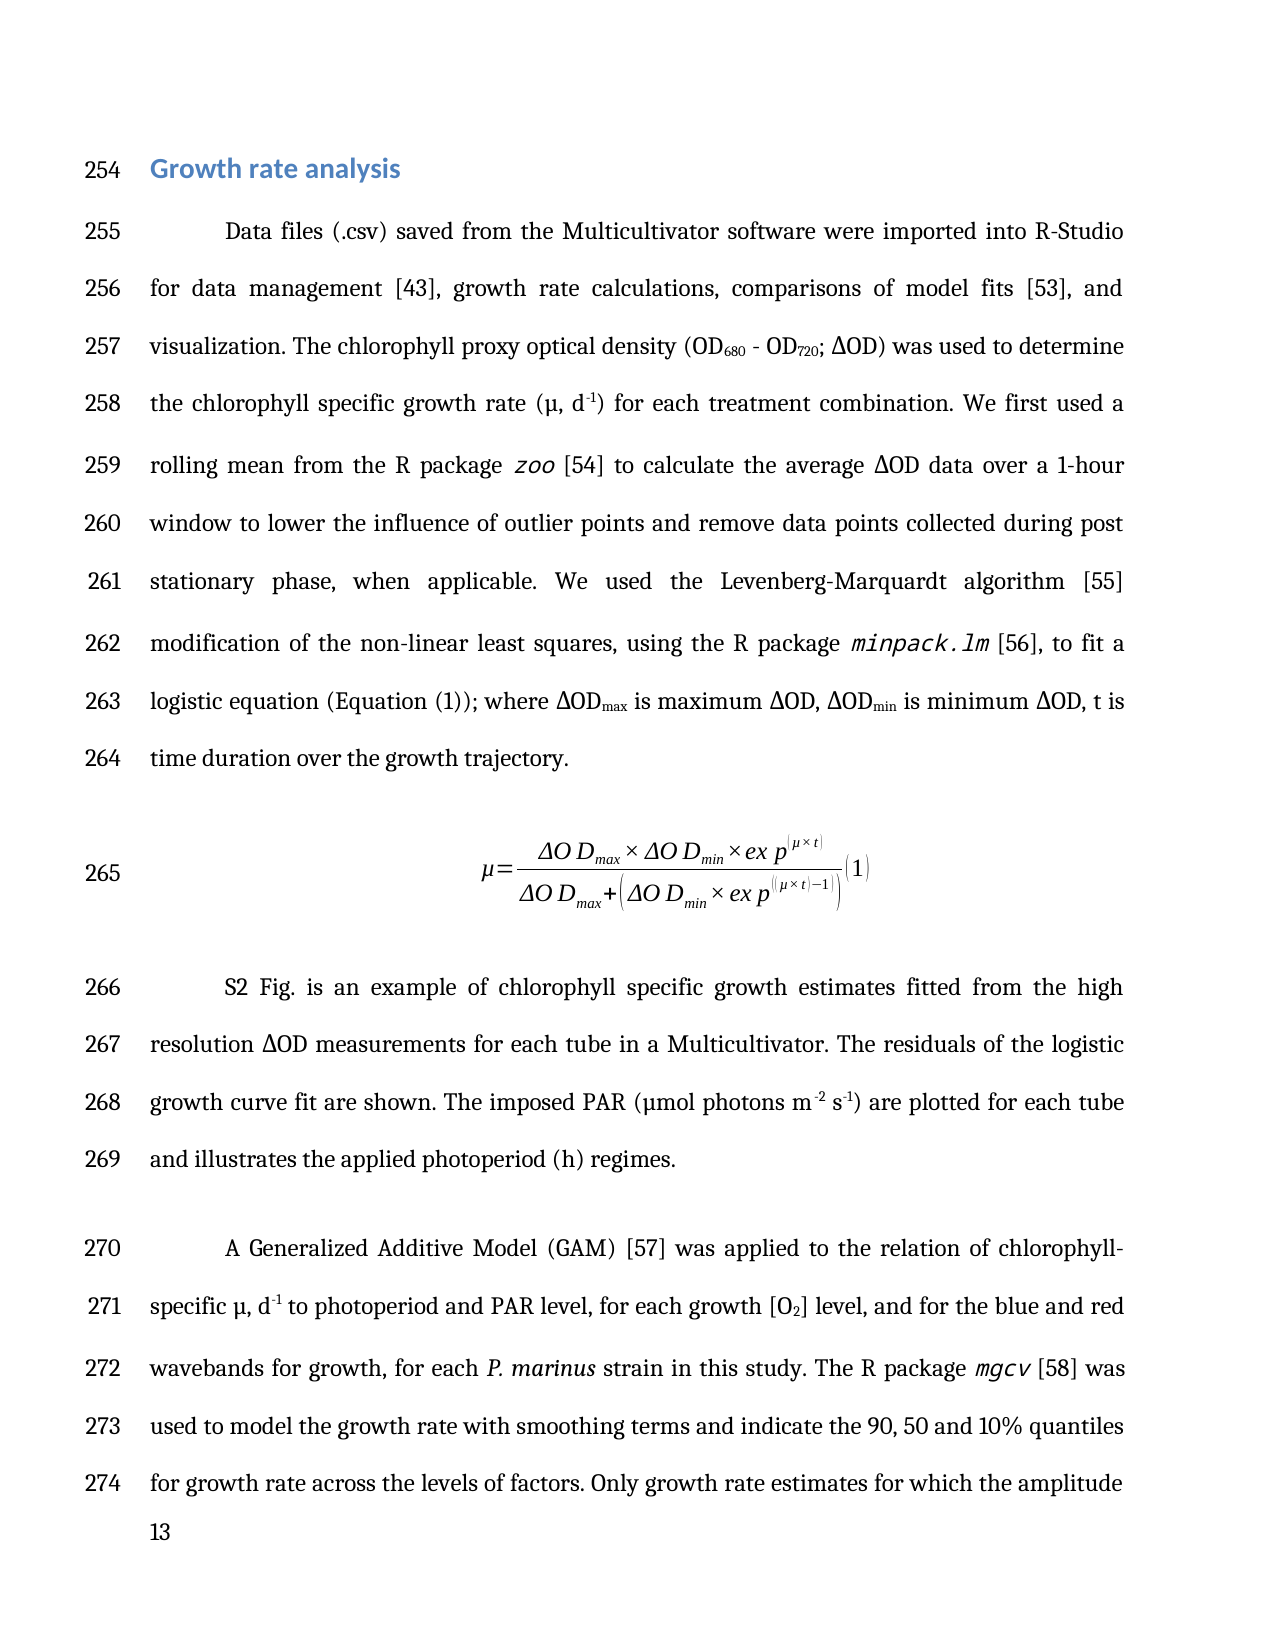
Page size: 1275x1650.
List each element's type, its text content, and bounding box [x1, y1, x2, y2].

text Data files (.csv) saved from the Multicultivator software were imported into R-Studio for data management [43], growth rate calculations, comparisons of model fits [53], and visualization. The chlorophyll proxy optical density (OD680 - OD720; ΔOD) was used to determine the chlorophyll specific growth rate (µ, d-1) for each treatment combination. We first used a rolling mean from the R package zoo [54] to calculate the average ΔOD data over a 1-hour window to lower the influence of outlier points and remove data points collected during post stationary phase, when applicable. We used the Levenberg-Marquardt algorithm [55] modification of the non-linear least squares, using the R package minpack.lm [56], to fit a logistic equation (Equation (1)); where ΔODmax is maximum ΔOD, ΔODmin is minimum ΔOD, t is time duration over the growth trajectory. [150, 217, 1125, 773]
subtitle Growth rate analysis [150, 150, 1125, 186]
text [150, 1234, 1125, 1498]
text S2 Fig. is an example of chlorophyll specific growth estimates fitted from the high resolution ΔOD measurements for each tube in a Multicultivator. The residuals of the logistic growth curve fit are shown. The imposed PAR (µmol photons m-2 s-1) are plotted for each tube and illustrates the applied photoperiod (h) regimes. [150, 973, 1125, 1174]
